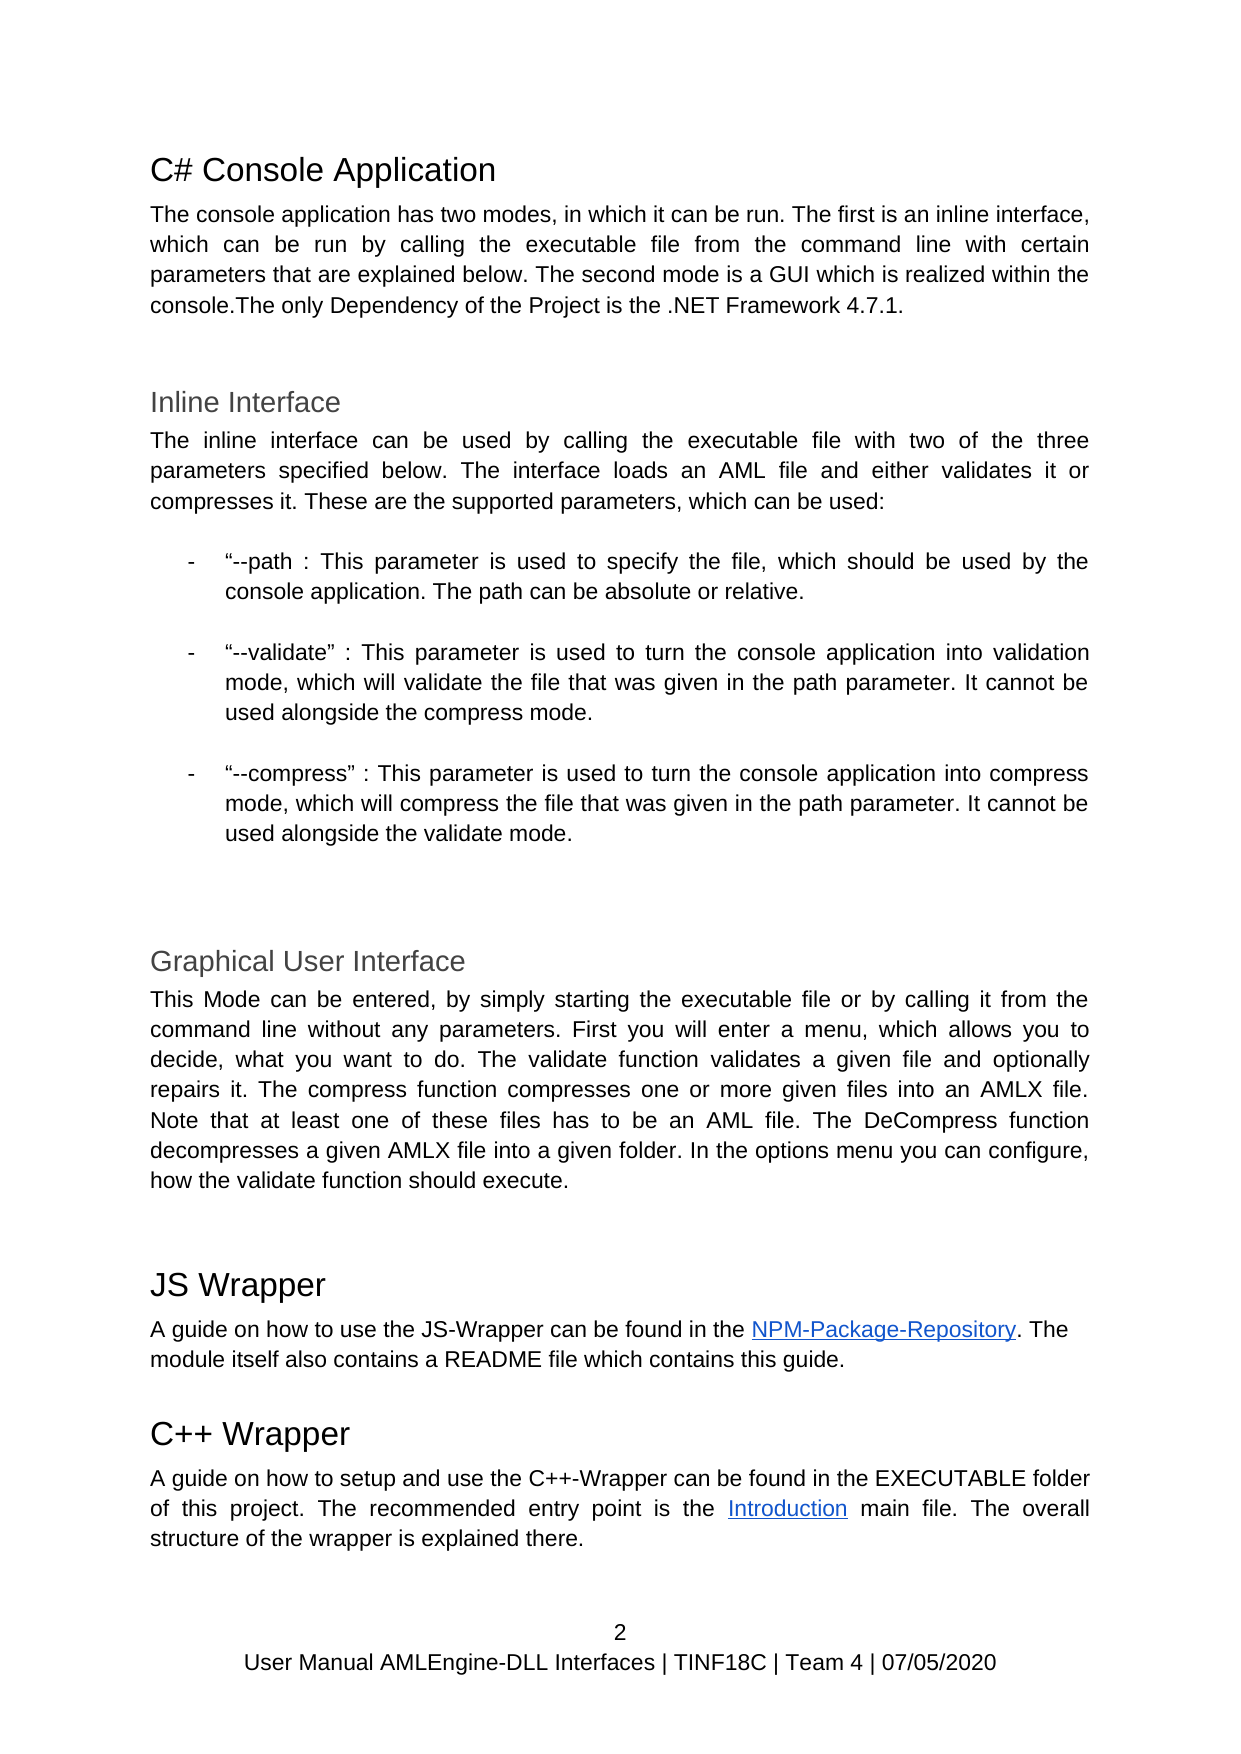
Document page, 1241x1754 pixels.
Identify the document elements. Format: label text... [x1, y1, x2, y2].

list “--compress” : This parameter is used to turn the console application into compress mode, which will compress the file that was given in the path parameter. It cannot be used alongside the validate mode. [187, 759, 1090, 846]
subtitle C# Console Application [150, 150, 1090, 188]
text This Mode can be entered, by simply starting the executable file or by calling it from the command line without any parameters. First you will enter a menu, which allows you to decide, what you want to do. The validate function validates a given file and optionally repairs it. The compress function compresses one or more given files into an AMLX file. Note that at least one of these files has to be an AML file. The DeCompress function decompresses a given AMLX file into a given folder. In the options menu you can configure, how the validate function should execute. [150, 986, 1090, 1193]
text The console application has two modes, in which it can be run. The first is an inline interface, which can be run by calling the executable file from the command line with certain parameters that are explained below. The second mode is a GUI which is realized within the console.The only Dependency of the Project is the .NET Framework 4.7.1. [150, 201, 1090, 318]
list “--validate” : This parameter is used to turn the console application into validation mode, which will validate the file that was given in the path parameter. It cannot be used alongside the compress mode. [187, 639, 1090, 725]
text A guide on how to setup and use the C++-Wrapper can be found in the EXECUTABLE folder of this project. The recommended entry point is the Introduction main file. The overall structure of the wrapper is explained there. [150, 1465, 1090, 1551]
list “--path : This parameter is used to specify the file, which should be used by the console application. The path can be absolute or relative. [187, 548, 1090, 604]
text The inline interface can be used by calling the executable file with two of the three parameters specified below. The interface loads an AML file and either validates it or compresses it. These are the supported parameters, which can be used: [150, 427, 1090, 514]
subtitle Graphical User Interface [150, 944, 1090, 977]
subtitle JS Wrapper [150, 1265, 1090, 1303]
subtitle C++ Wrapper [150, 1414, 1090, 1452]
text A guide on how to use the JS-Wrapper can be found in the NPM-Package-Repository. The module itself also contains a README file which contains this guide. [150, 1316, 1090, 1372]
subtitle Inline Interface [150, 385, 1090, 419]
